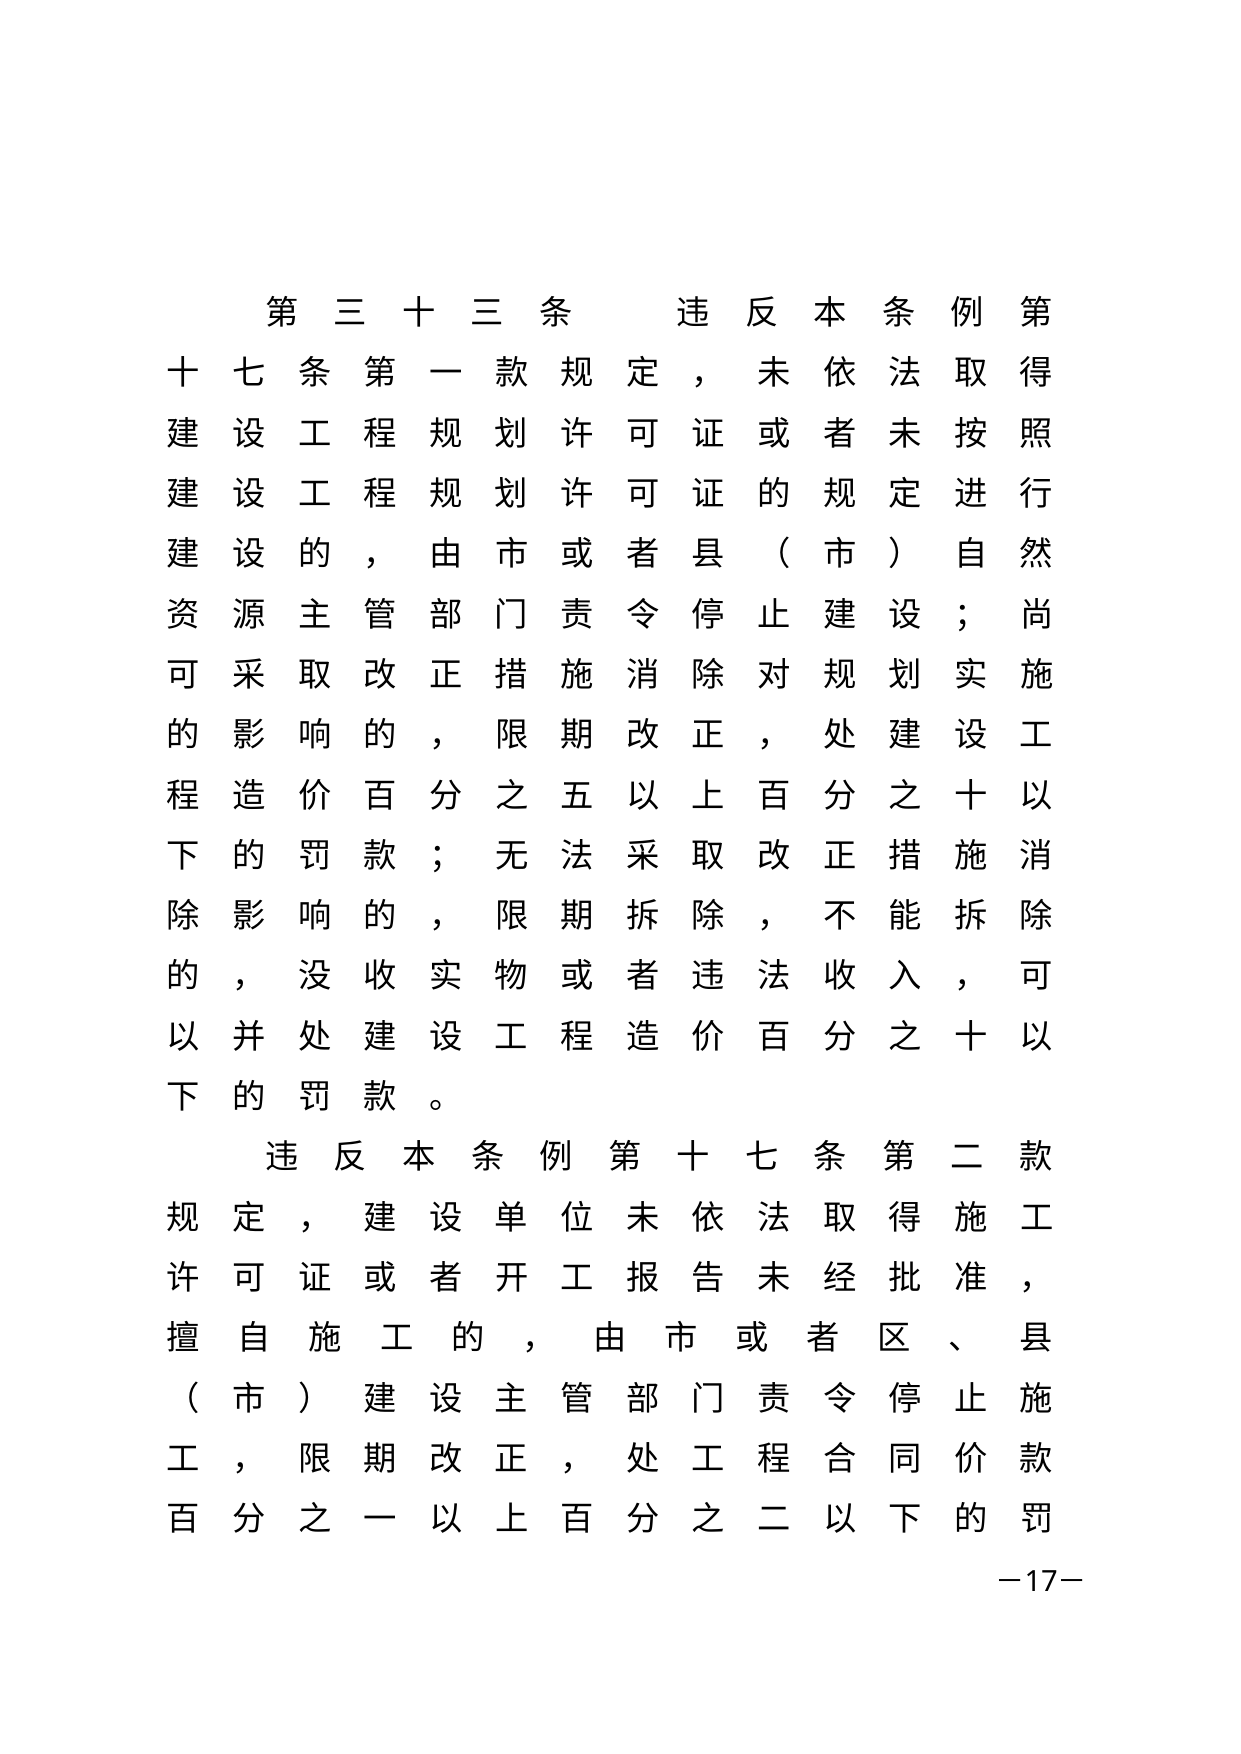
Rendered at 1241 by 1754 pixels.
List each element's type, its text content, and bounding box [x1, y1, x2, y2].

text 违反本条例第十七条第二款规定，建设单位未依法取得施工许可证或者开工报告未经批准，擅自施工的，由市或者区、县（市）建设主管部门责令停止施工，限期改正，处工程合同价款百分之一以上百分之二以下的罚款。 [167, 1124, 1085, 1546]
text 第三十三条 违反本条例第十七条第一款规定，未依法取得建设工程规划许可证或者未按照建设工程规划许可证的规定进行建设的，由市或者县（市）自然资源主管部门责令停止建设；尚可采取改正措施消除对规划实施的影响的，限期改正，处建设工程造价百分之五以上百分之十以下的罚款；无法采取改正措施消除影响的，限期拆除，不能拆除的，没收实物或者违法收入，可以并处建设工程造价百分之十以下的罚款。 [167, 280, 1085, 1124]
